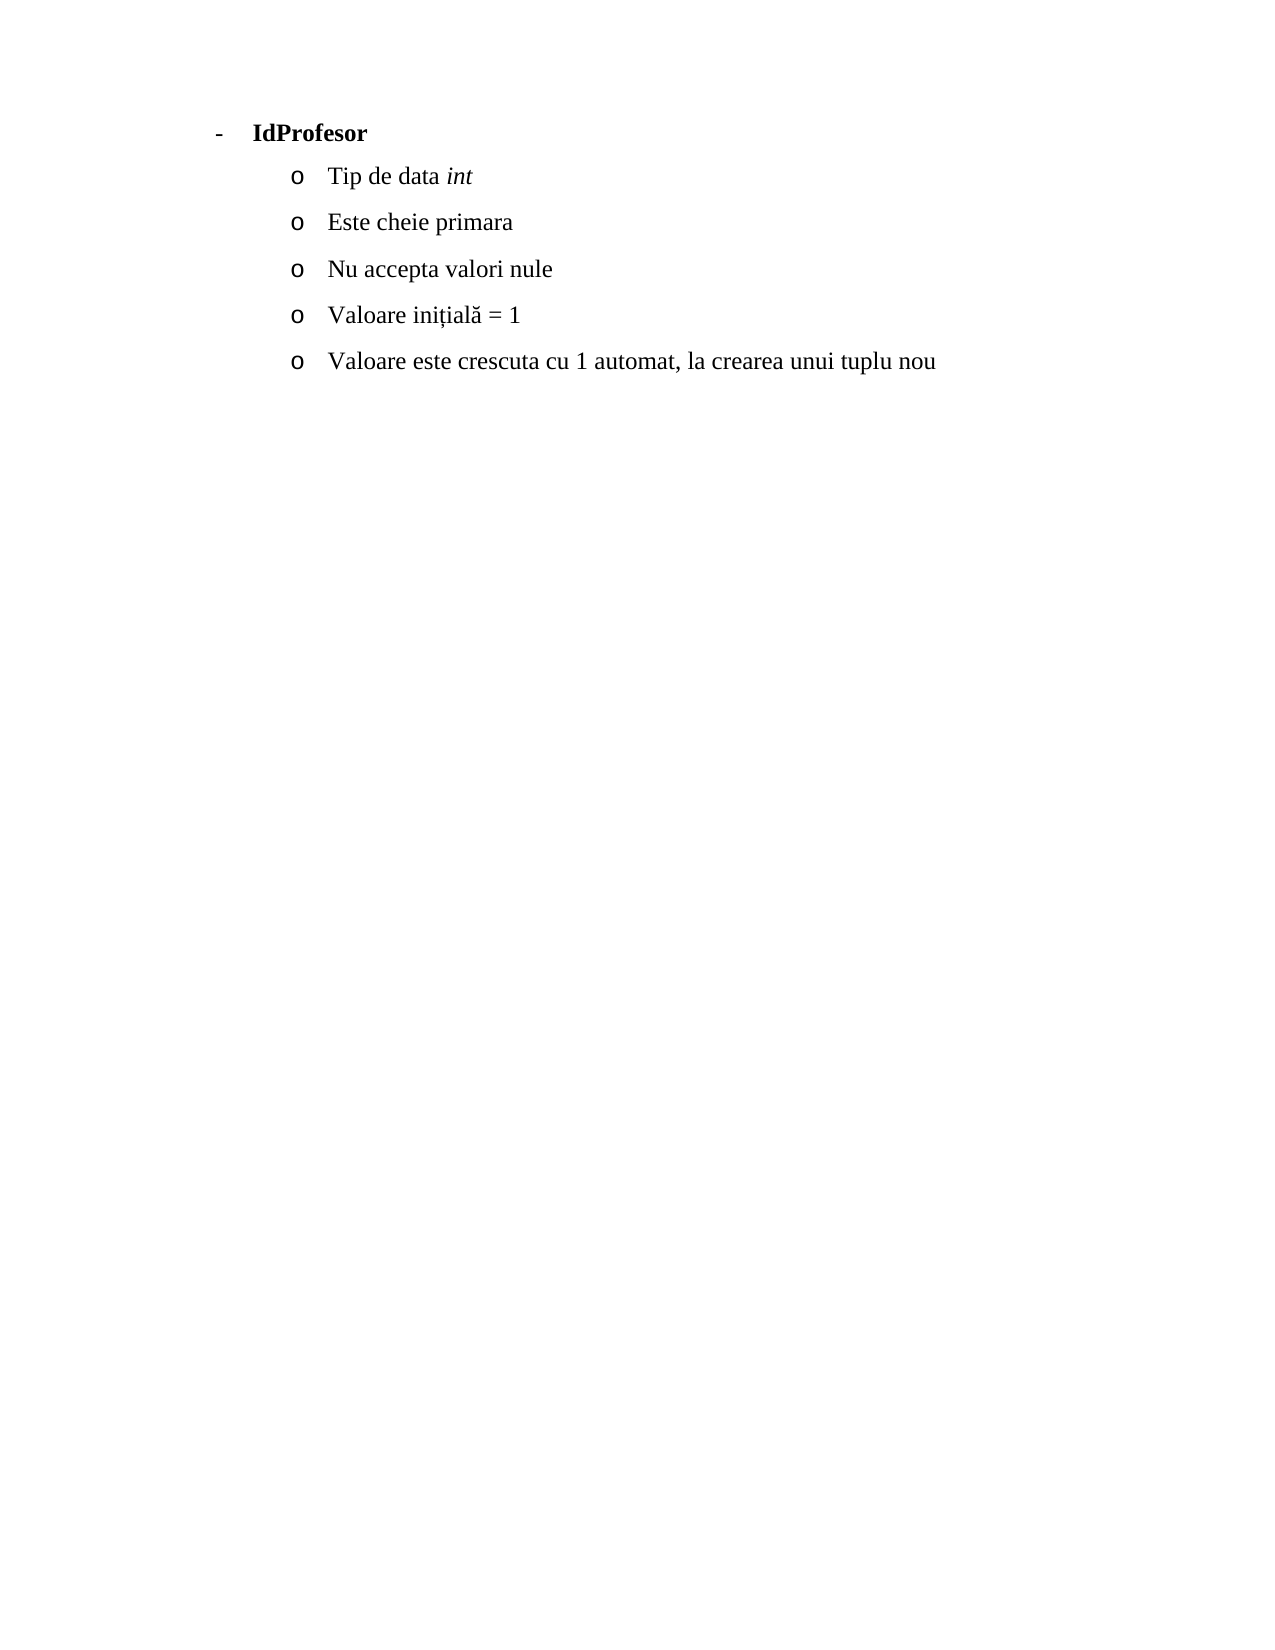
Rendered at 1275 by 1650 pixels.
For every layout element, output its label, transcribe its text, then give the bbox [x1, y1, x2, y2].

list Valoare este crescuta cu 1 automat, la crearea unui tuplu nou [290, 346, 1186, 377]
list IdProfesor [215, 118, 1186, 147]
list Valoare inițială = 1 [290, 300, 1186, 331]
list Nu accepta valori nule [290, 254, 1186, 284]
list Este cheie primara [290, 207, 1186, 238]
list Tip de data int [290, 161, 1186, 192]
